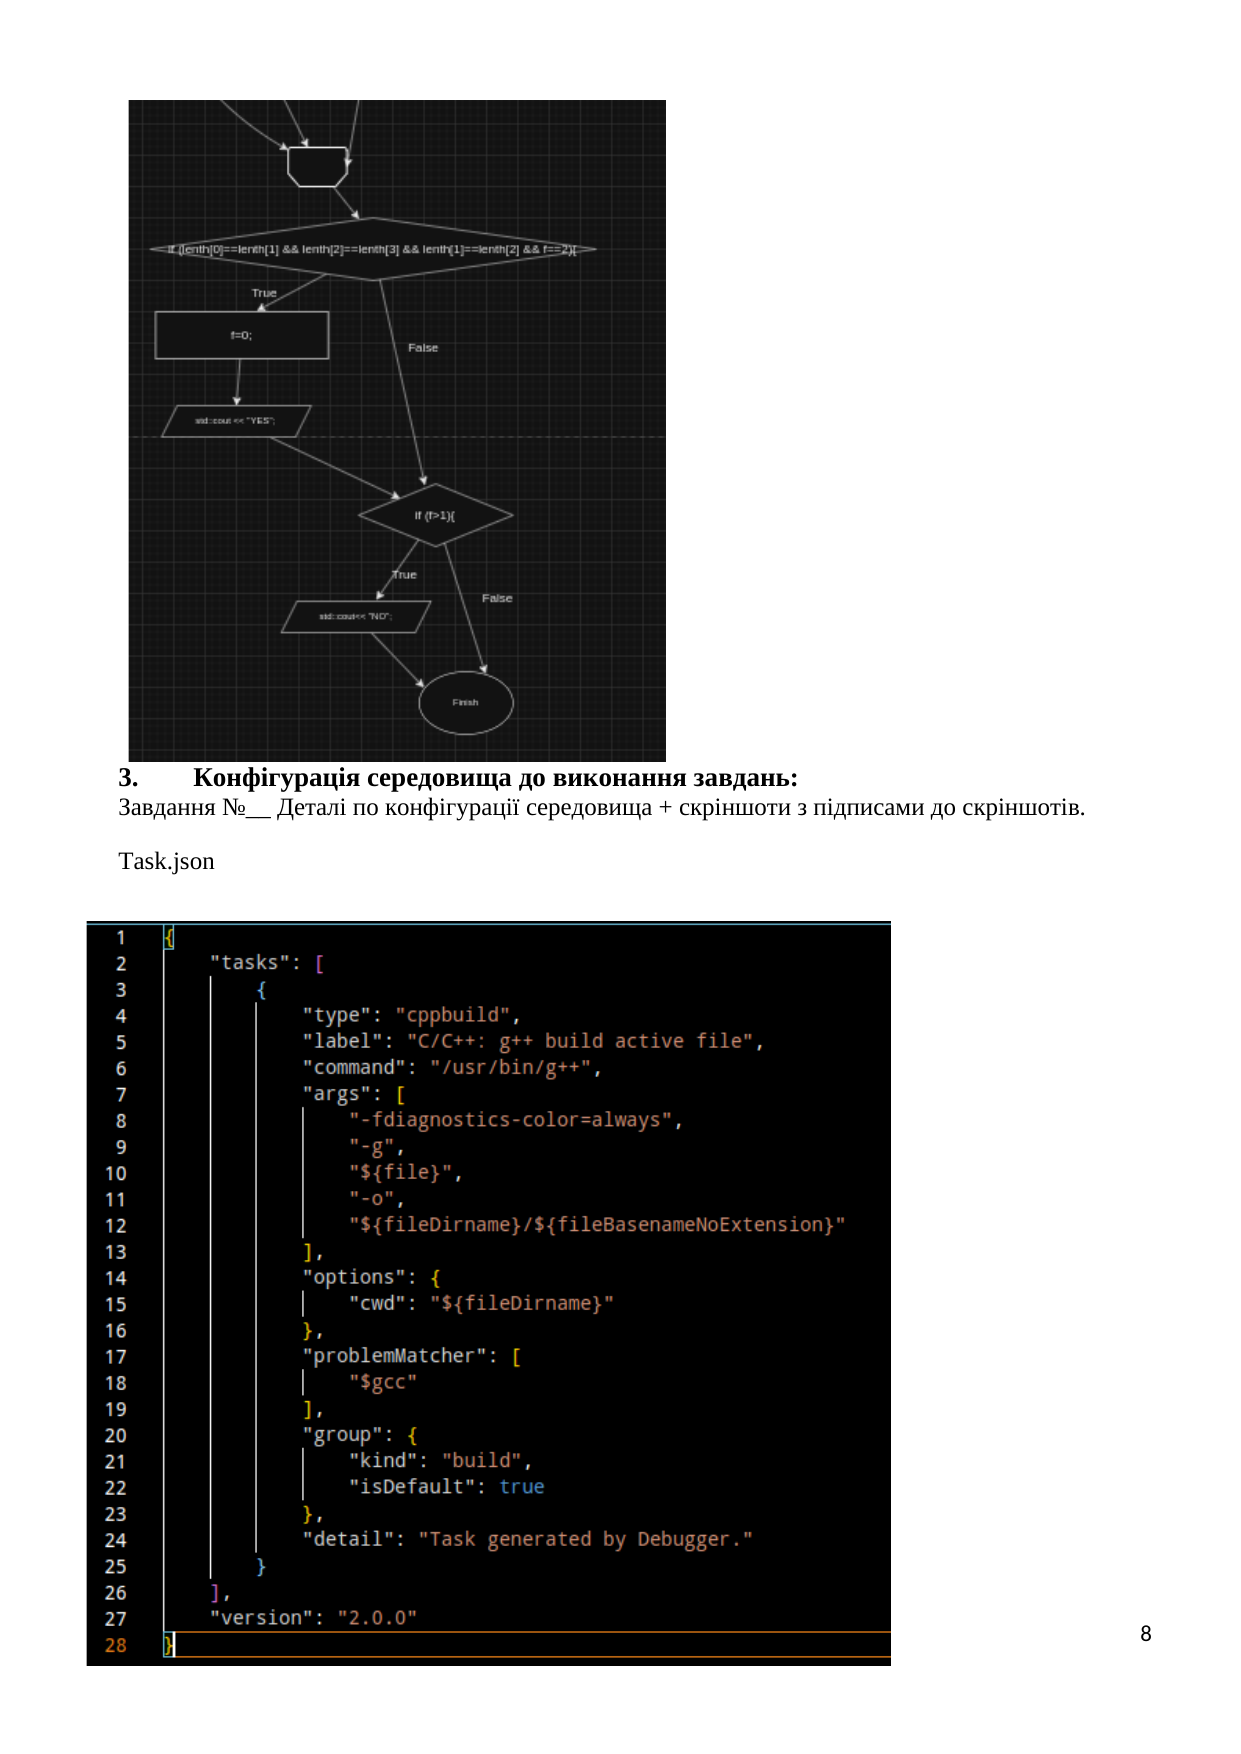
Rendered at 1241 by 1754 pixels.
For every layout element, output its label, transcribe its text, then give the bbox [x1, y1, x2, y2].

text Task.json [118, 846, 1152, 875]
picture [86, 921, 891, 1666]
picture [128, 100, 666, 762]
text Завдання №__ Деталі по конфігурації середовища + скріншоти з підписами до скріншотів. [118, 792, 1152, 821]
